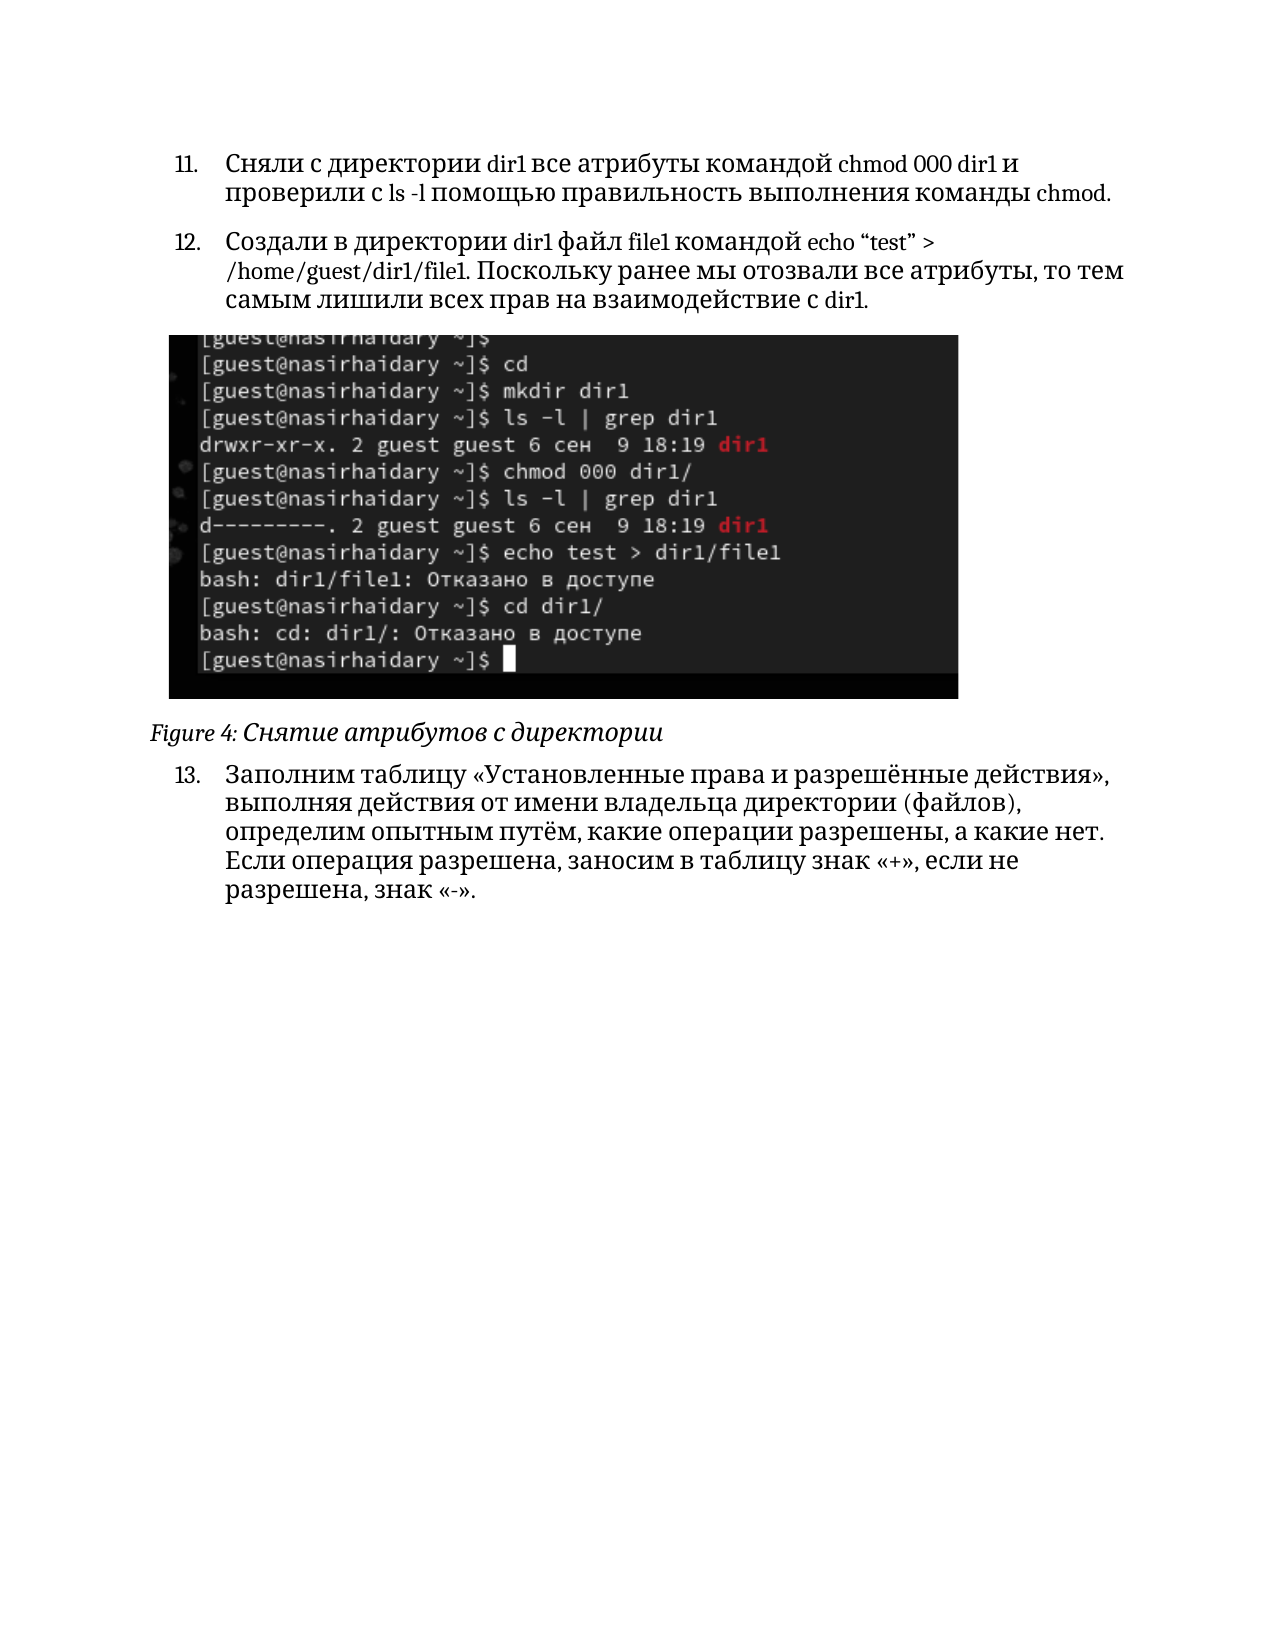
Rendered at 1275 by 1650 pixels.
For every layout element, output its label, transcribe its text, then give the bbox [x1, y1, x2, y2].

text Figure 4: Снятие атрибутов с директории [150, 719, 1125, 748]
list Сняли с директории dir1 все атрибуты командой chmod 000 dir1 и проверили с ls -l помощью правильность выполнения команды chmod. [175, 150, 1125, 207]
list Заполним таблицу «Установленные права и разрешённые действия», выполняя действия от имени владельца директории (файлов), определим опытным путём, какие операции разрешены, а какие нет. Если операция разрешена, заносим в таблицу знак «+», если не разрешена, знак «-». [175, 761, 1125, 904]
list Создали в директории dir1 файл file1 командой echo “test” > /home/guest/dir1/file1. Поскольку ранее мы отозвали все атрибуты, то тем самым лишили всех прав на взаимодействие с dir1. [175, 228, 1125, 314]
picture [168, 335, 959, 699]
